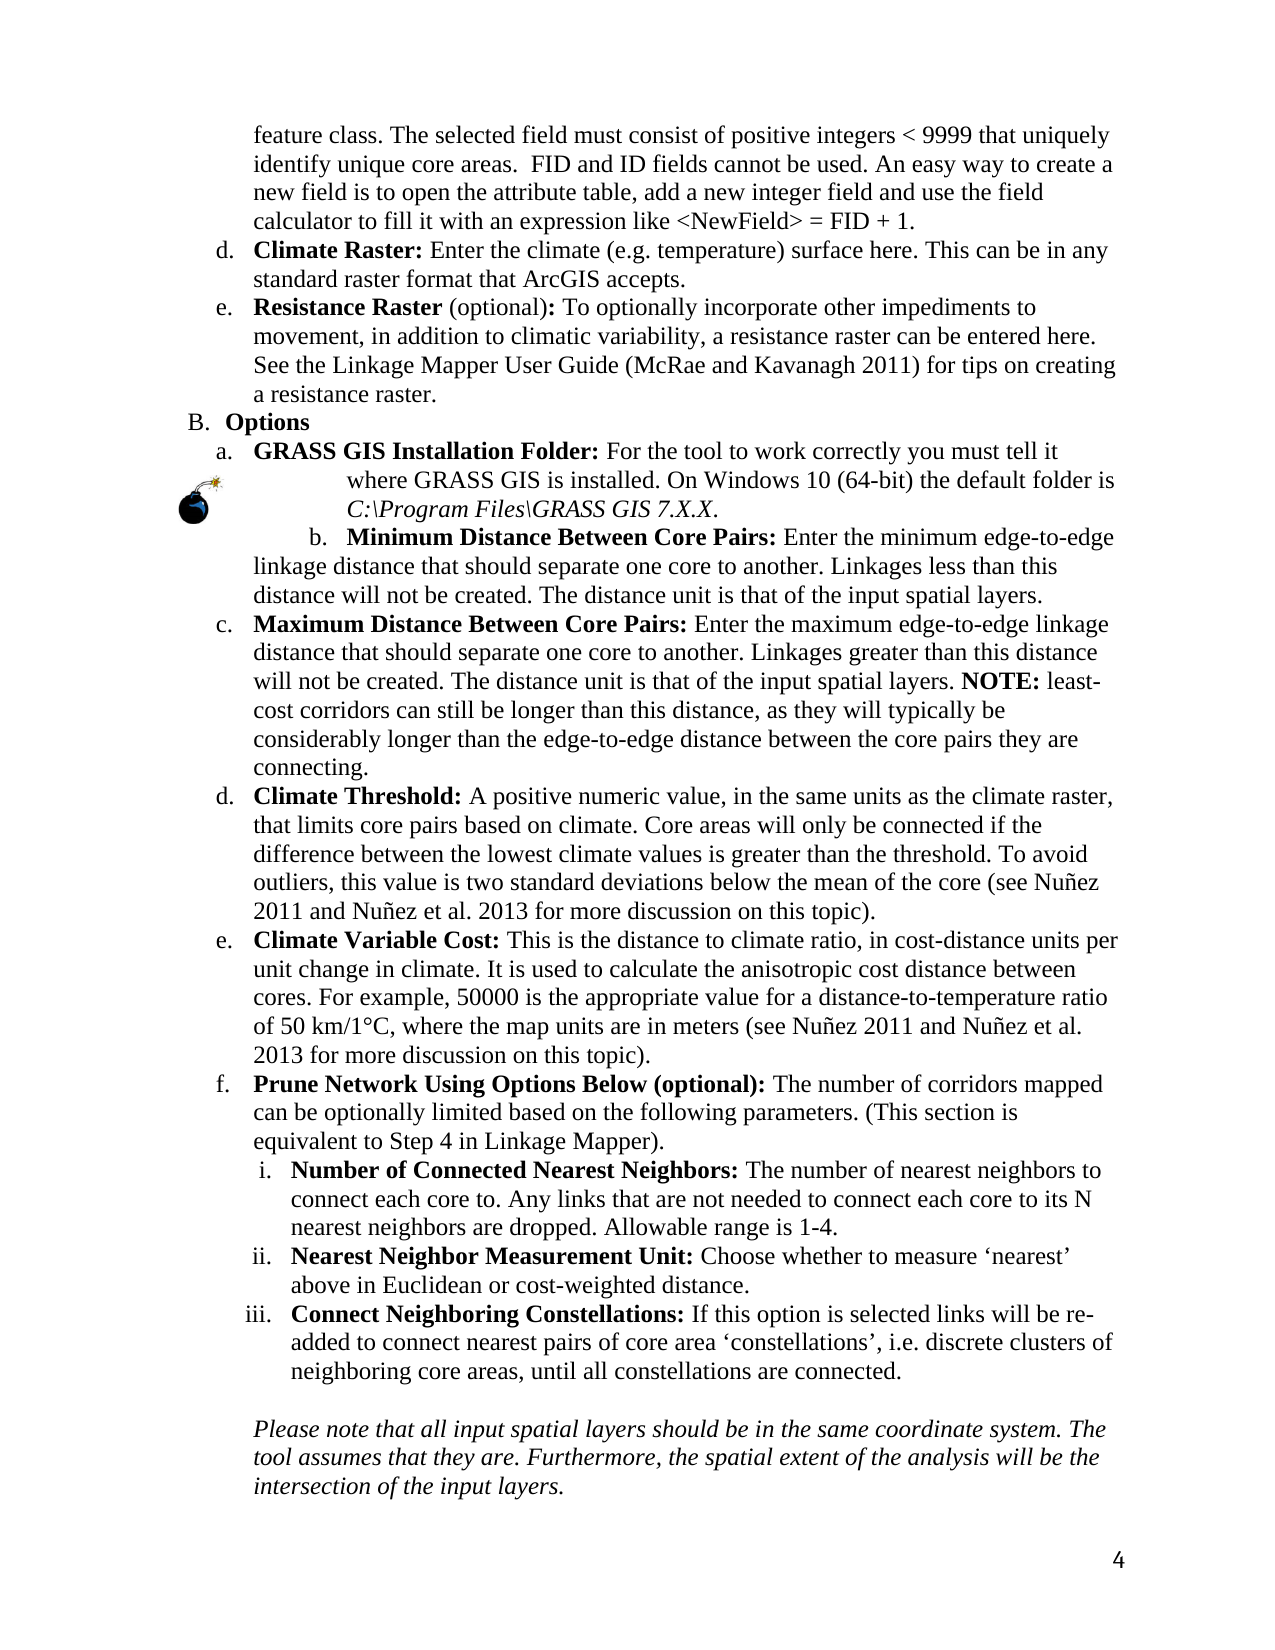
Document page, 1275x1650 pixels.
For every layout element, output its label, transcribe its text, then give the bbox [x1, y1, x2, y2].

list Number of Connected Nearest Neighbors: The number of nearest neighbors to connect each core to. Any links that are not needed to connect each core to its N nearest neighbors are dropped. Allowable range is 1-4. [272, 1155, 1125, 1241]
list Prune Network Using Options Below (optional): The number of corridors mapped can be optionally limited based on the following parameters. (This section is equivalent to Step 4 in Linkage Mapper). [216, 1069, 1125, 1155]
list GRASS GIS Installation Folder: For the tool to work correctly you must tell it where GRASS GIS is installed. On Windows 10 (64-bit) the default folder is C:\Program Files\GRASS GIS 7.X.X. [216, 436, 1125, 522]
list Climate Raster: Enter the climate (e.g. temperature) surface here. This can be in any standard raster format that ArcGIS accepts. [216, 235, 1125, 292]
list Minimum Distance Between Core Pairs: Enter the minimum edge-to-edge linkage distance that should separate one core to another. Linkages less than this distance will not be created. The distance unit is that of the input spatial layers. [216, 522, 1125, 609]
list Nearest Neighbor Measurement Unit: Choose whether to measure ‘nearest’ above in Euclidean or cost-weighted distance. [272, 1241, 1125, 1299]
list Climate Threshold: A positive numeric value, in the same units as the climate raster, that limits core pairs based on climate. Core areas will only be connected if the difference between the lowest climate values is greater than the threshold. To avoid outliers, this value is two standard deviations below the mean of the core (see Nuñez 2011 and Nuñez et al. 2013 for more discussion on this topic). [216, 781, 1125, 925]
text Please note that all input spatial layers should be in the same coordinate system. The tool assumes that they are. Furthermore, the spatial extent of the analysis will be the intersection of the input layers. [253, 1414, 1125, 1500]
list Options [187, 407, 1125, 436]
list Climate Variable Cost: This is the distance to climate ratio, in cost-distance units per unit change in climate. It is used to calculate the anisotropic cost distance between cores. For example, 50000 is the appropriate value for a distance-to-temperature ratio of 50 km/1°C, where the map units are in meters (see Nuñez 2011 and Nuñez et al. 2013 for more discussion on this topic). [216, 925, 1125, 1069]
list Resistance Raster (optional): To optionally incorporate other impediments to movement, in addition to climatic variability, a resistance raster can be entered here. See the Linkage Mapper User Guide (McRae and Kavanagh 2011) for tips on creating a resistance raster. [216, 292, 1125, 407]
picture [178, 475, 225, 524]
list Connect Neighboring Constellations: If this option is selected links will be re-added to connect nearest pairs of core area ‘constellations’, i.e. discrete clusters of neighboring core areas, until all constellations are connected. [272, 1299, 1125, 1385]
list Maximum Distance Between Core Pairs: Enter the maximum edge-to-edge linkage distance that should separate one core to another. Linkages greater than this distance will not be created. The distance unit is that of the input spatial layers. NOTE: least-cost corridors can still be longer than this distance, as they will typically be considerably longer than the edge-to-edge distance between the core pairs they are connecting. [216, 609, 1125, 781]
